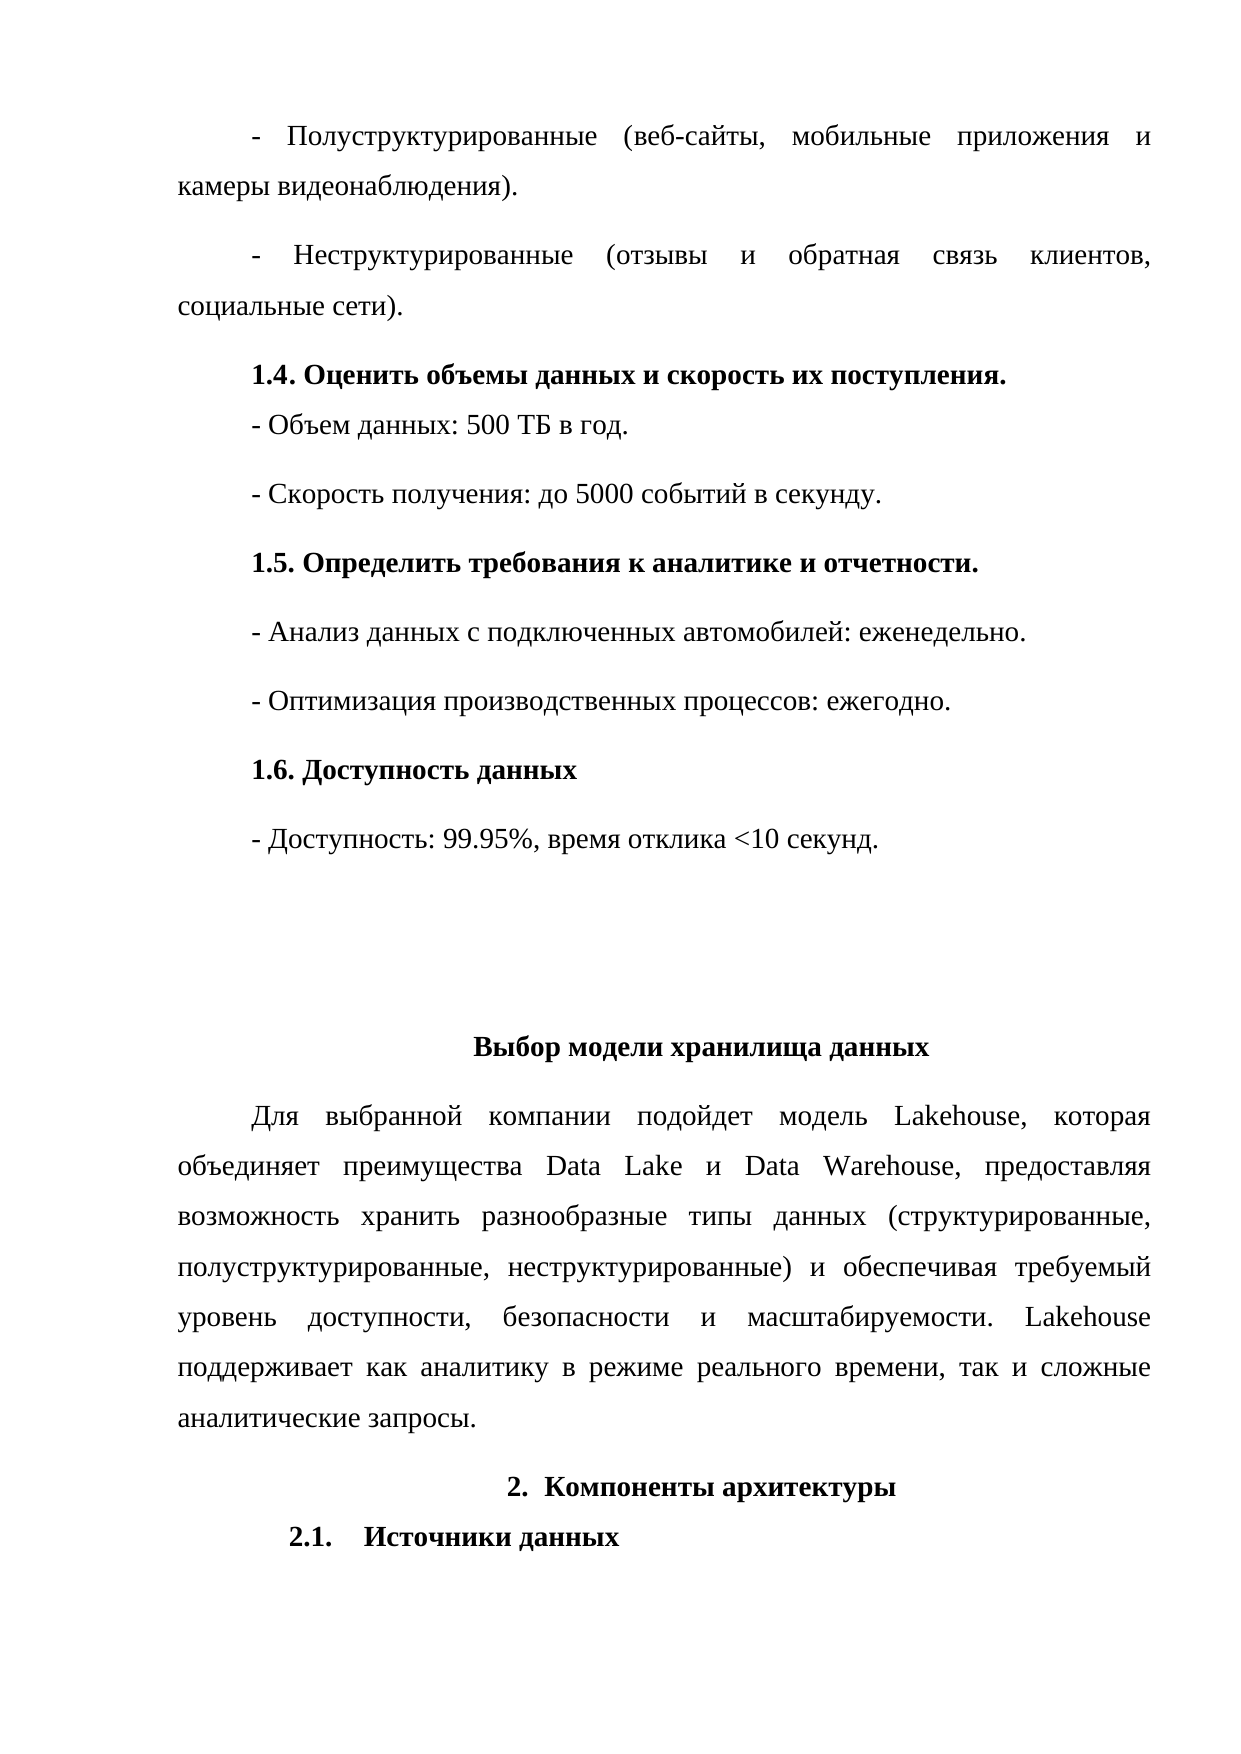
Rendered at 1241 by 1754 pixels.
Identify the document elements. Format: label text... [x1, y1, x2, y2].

text Для выбранной компании подойдет модель Lakehouse, которая объединяет преимущества Data Lake и Data Warehouse, предоставляя возможность хранить разнообразные типы данных (структурированные, полуструктурированные, неструктурированные) и обеспечивая требуемый уровень доступности, безопасности и масштабируемости. Lakehouse поддерживает как аналитику в режиме реального времени, так и сложные аналитические запросы. [177, 1098, 1152, 1433]
text - Скорость получения: до 5000 событий в секунду. [177, 476, 1152, 510]
text - Оптимизация производственных процессов: ежегодно. [177, 683, 1152, 717]
list Компоненты архитектуры [251, 1469, 1152, 1502]
list . Оценить объемы данных и скорость их поступления. [251, 357, 1152, 390]
text - Объем данных: 500 ТБ в год. [251, 407, 1152, 441]
text - Анализ данных с подключенных автомобилей: еженедельно. [177, 614, 1152, 648]
list Источники данных [288, 1519, 1152, 1553]
text - Доступность: 99.95%, время отклика <10 секунд. [177, 822, 1152, 855]
text 1.6. Доступность данных [177, 752, 1152, 786]
text - Полуструктурированные (веб-сайты, мобильные приложения и камеры видеонаблюдения). [177, 118, 1152, 202]
text Выбор модели хранилища данных [177, 1029, 1152, 1062]
text - Неструктурированные (отзывы и обратная связь клиентов, социальные сети). [177, 237, 1152, 321]
text 1.5. Определить требования к аналитике и отчетности. [177, 545, 1152, 579]
